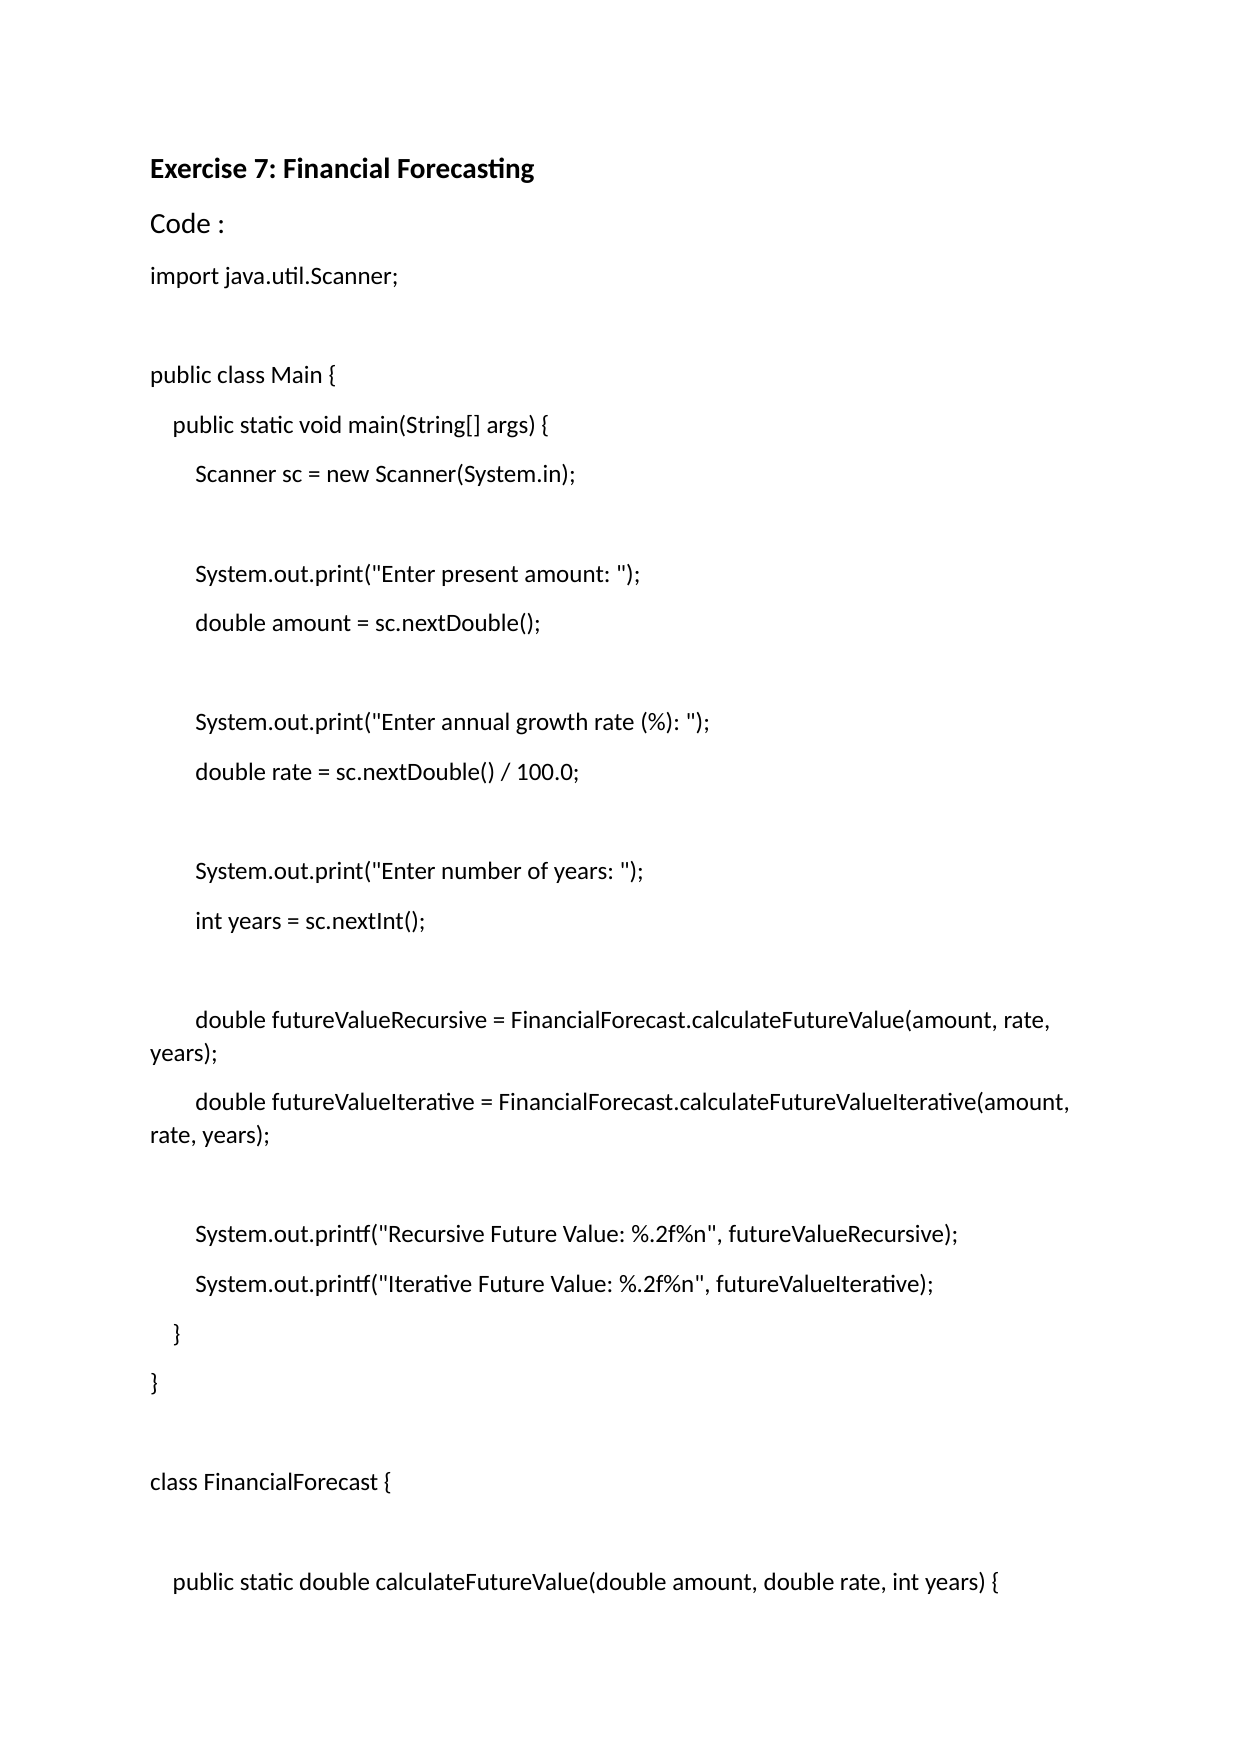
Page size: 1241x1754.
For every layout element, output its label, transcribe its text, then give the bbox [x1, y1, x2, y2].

text double futureValueIterative = FinancialForecast.calculateFutureValueIterative(amount, rate, years); [150, 1086, 1090, 1150]
text Exercise 7: Financial Forecasting [150, 150, 1090, 186]
text import java.util.Scanner; [150, 260, 1090, 291]
text double futureValueRecursive = FinancialForecast.calculateFutureValue(amount, rate, years); [150, 1004, 1090, 1067]
text double rate = sc.nextDouble() / 100.0; [150, 756, 1090, 787]
text public static double calculateFutureValue(double amount, double rate, int years) { [150, 1566, 1090, 1596]
text Scanner sc = new Scanner(System.in); [150, 458, 1090, 489]
text public class Main { [150, 359, 1090, 390]
text System.out.print("Enter annual growth rate (%): "); [150, 706, 1090, 737]
text public static void main(String[] args) { [150, 409, 1090, 439]
text double amount = sc.nextDouble(); [150, 607, 1090, 638]
text class FinancialForecast { [150, 1466, 1090, 1497]
text } [150, 1318, 1090, 1348]
text } [150, 1367, 1090, 1398]
text System.out.print("Enter number of years: "); [150, 855, 1090, 886]
text System.out.print("Enter present amount: "); [150, 558, 1090, 588]
text System.out.printf("Recursive Future Value: %.2f%n", futureValueRecursive); [150, 1218, 1090, 1249]
text Code : [150, 205, 1090, 241]
text System.out.printf("Iterative Future Value: %.2f%n", futureValueIterative); [150, 1268, 1090, 1299]
text int years = sc.nextInt(); [150, 905, 1090, 935]
